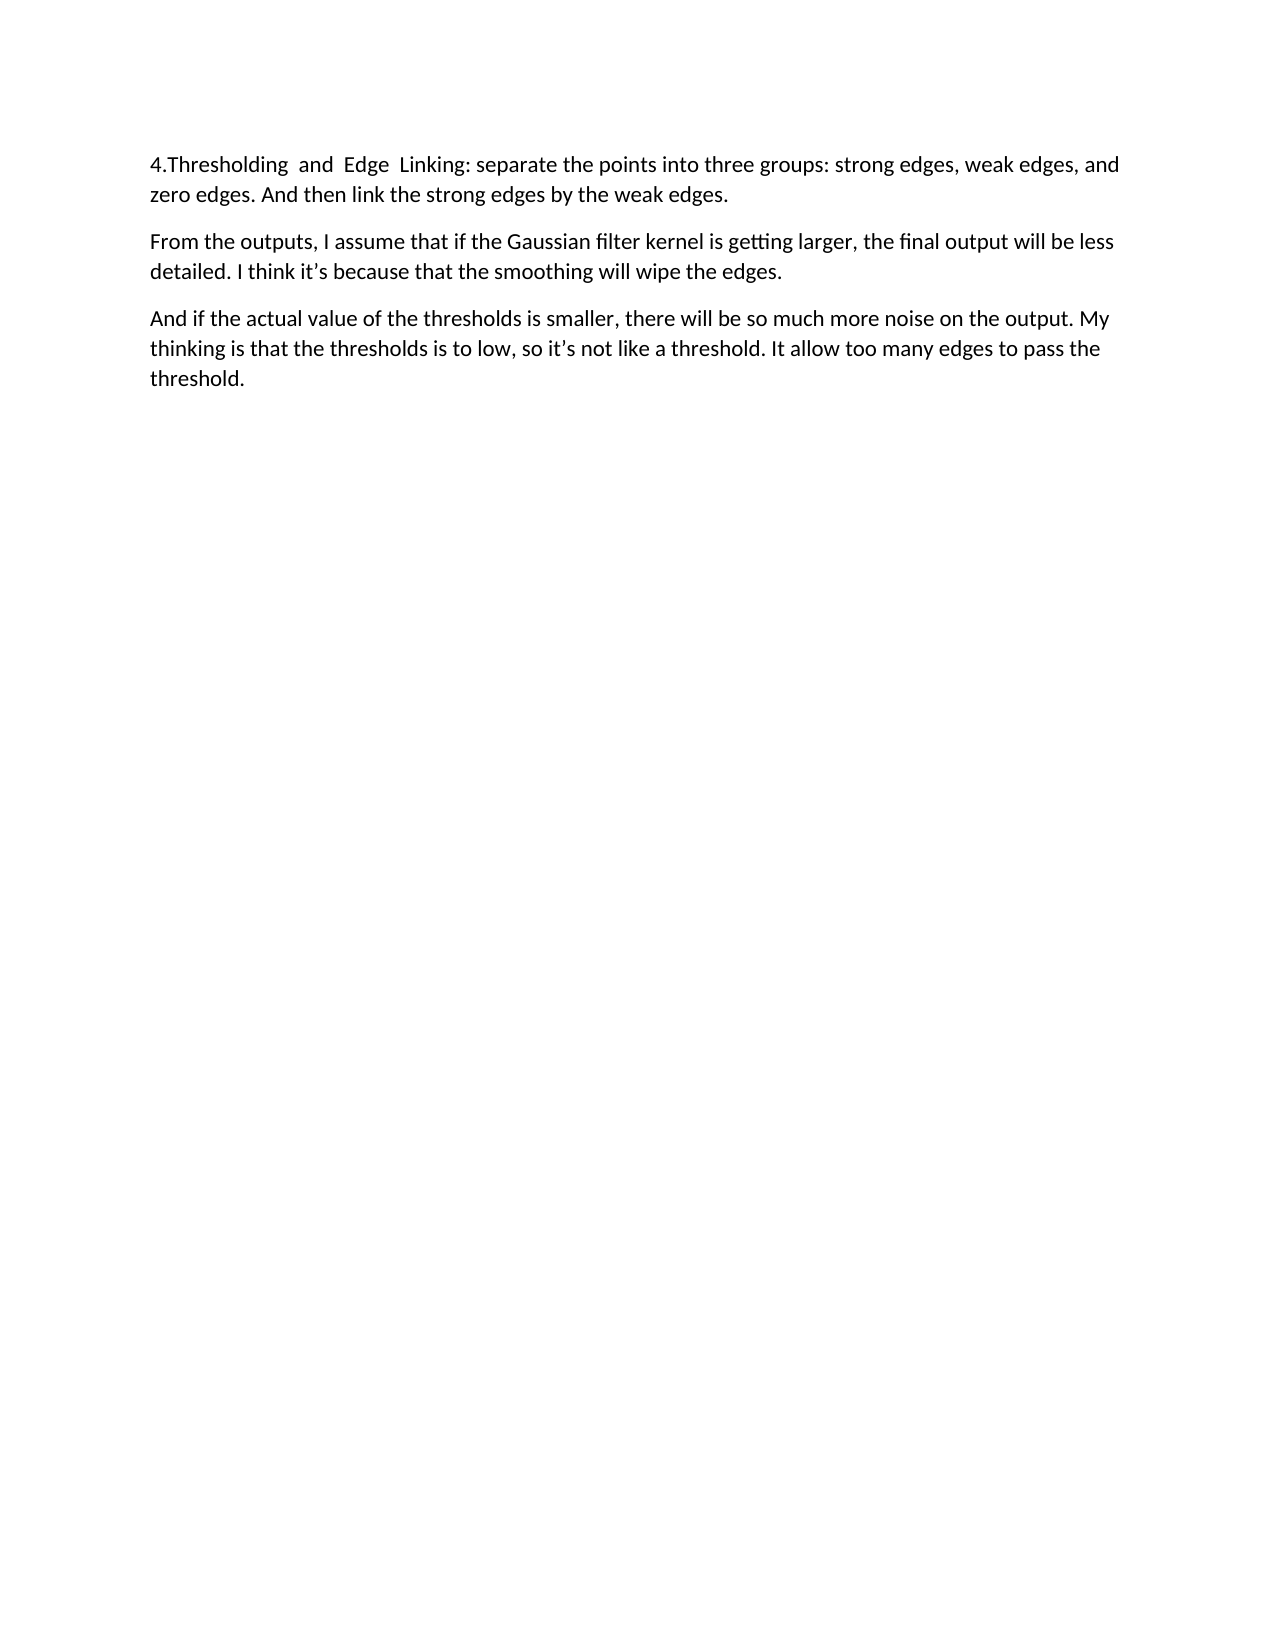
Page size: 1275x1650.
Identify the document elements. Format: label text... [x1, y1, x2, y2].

text And if the actual value of the thresholds is smaller, there will be so much more noise on the output. My thinking is that the thresholds is to low, so it’s not like a threshold. It allow too many edges to pass the threshold. [150, 304, 1125, 393]
text From the outputs, I assume that if the Gaussian filter kernel is getting larger, the final output will be less detailed. I think it’s because that the smoothing will wipe the edges. [150, 227, 1125, 285]
text 4.Thresholding and Edge Linking: separate the points into three groups: strong edges, weak edges, and zero edges. And then link the strong edges by the weak edges. [150, 150, 1125, 208]
